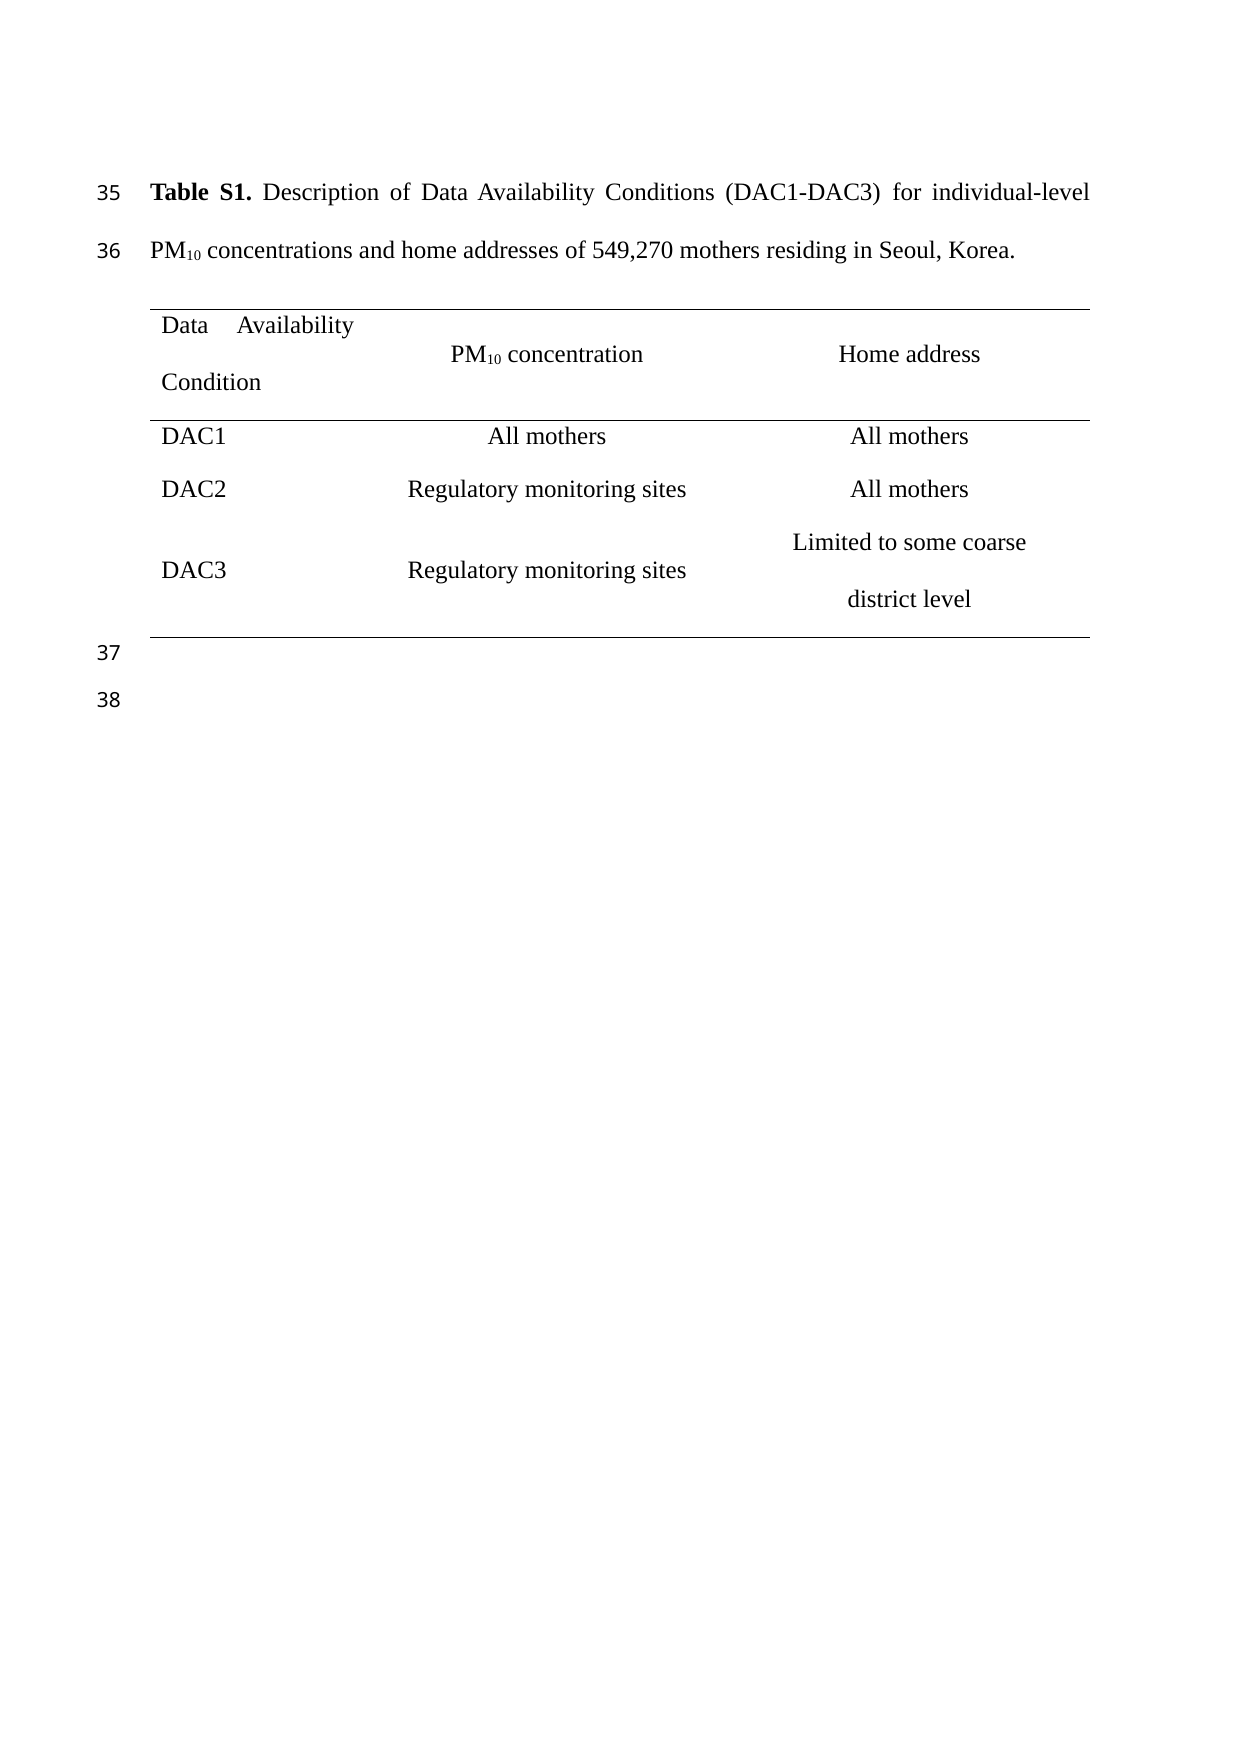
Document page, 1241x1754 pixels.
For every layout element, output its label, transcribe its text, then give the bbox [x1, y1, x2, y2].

table_cell DAC2 [150, 474, 365, 527]
table_header Home address [729, 310, 1090, 420]
table_cell Regulatory monitoring sites [365, 527, 728, 637]
table_cell All mothers [365, 421, 728, 474]
table_header Data Availability Condition [150, 310, 365, 420]
text Table S1. Description of Data Availability Conditions (DAC1-DAC3) for individual-level PM10 concentrations and home addresses of 549,270 mothers residing in Seoul, Korea. [150, 177, 1090, 263]
table_cell DAC3 [150, 527, 365, 637]
table_header PM10 concentration [365, 310, 728, 420]
table_cell All mothers [729, 474, 1090, 527]
table_cell All mothers [729, 421, 1090, 474]
table_cell Regulatory monitoring sites [365, 474, 728, 527]
table_cell DAC1 [150, 421, 365, 474]
table_cell Limited to some coarse district level [729, 527, 1090, 637]
